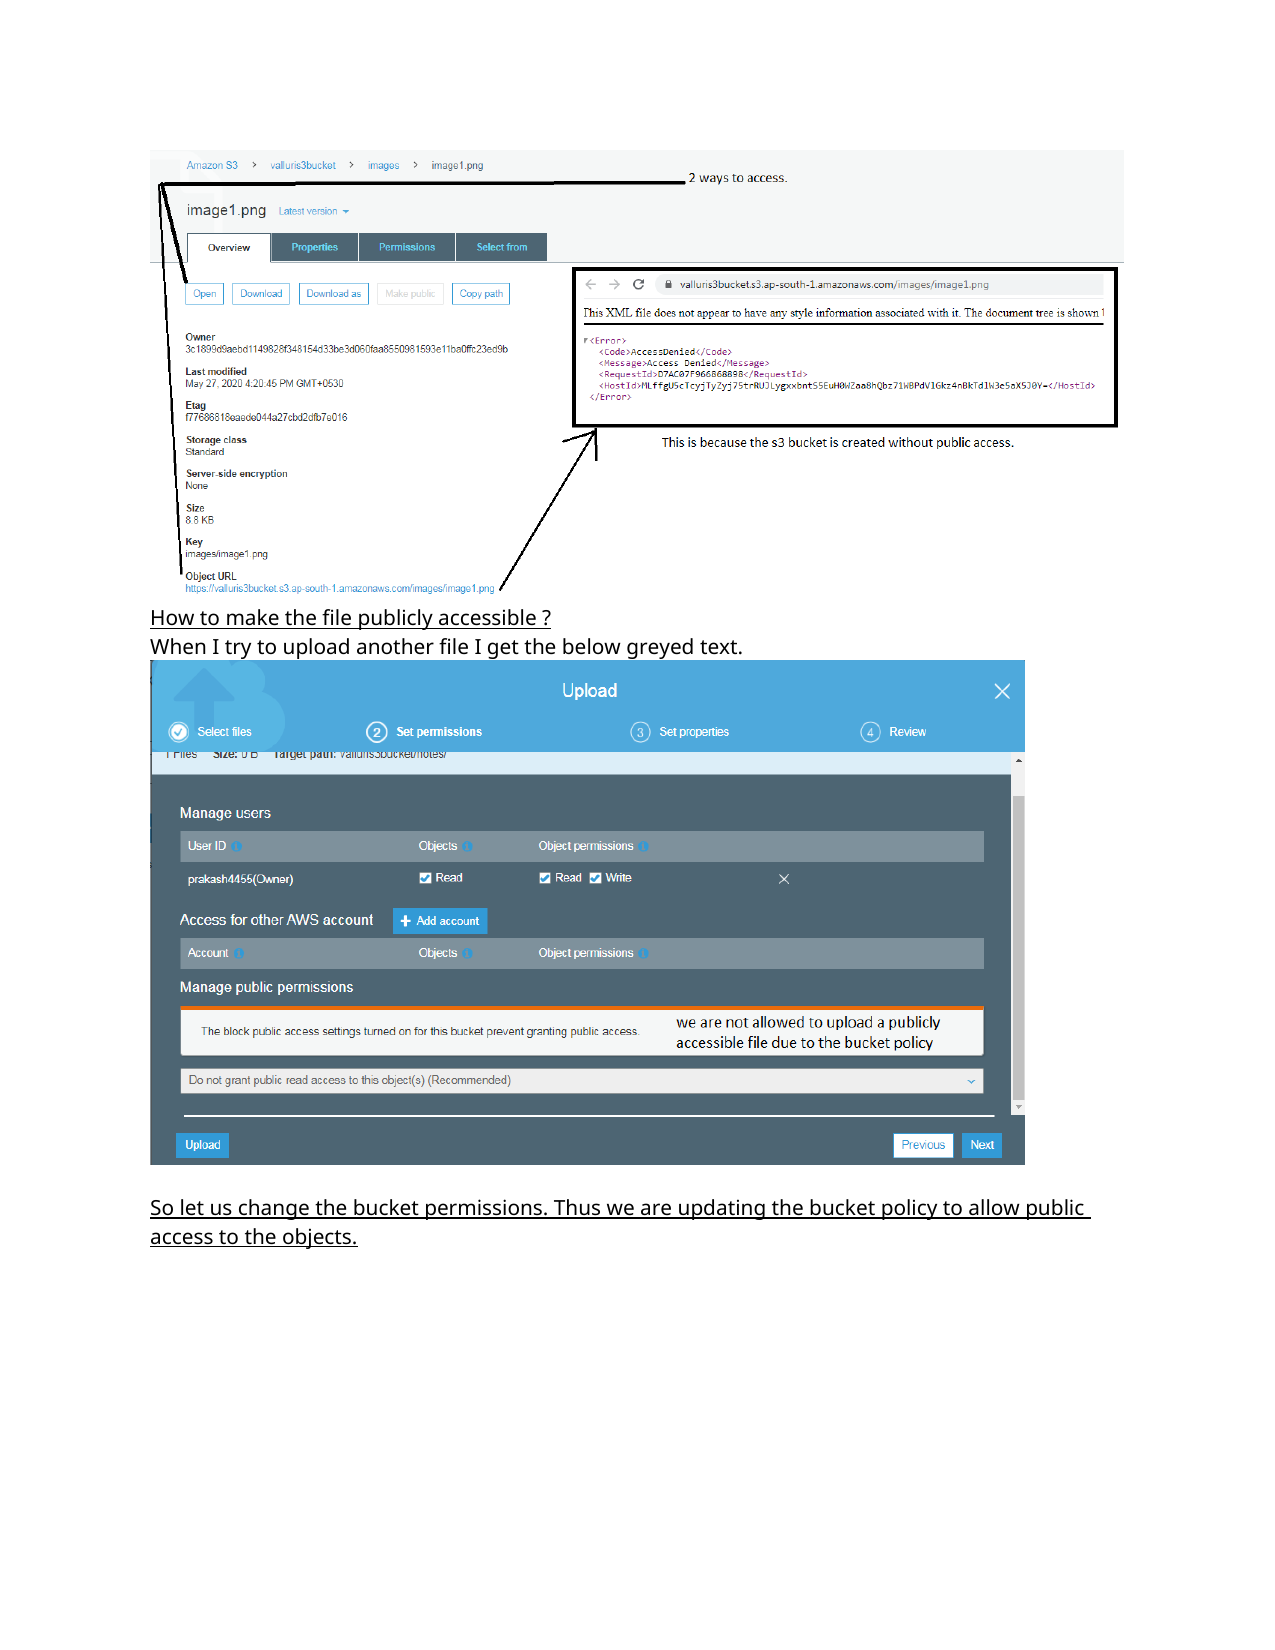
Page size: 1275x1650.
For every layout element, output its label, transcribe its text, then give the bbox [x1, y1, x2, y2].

picture [150, 660, 1025, 1165]
picture [150, 150, 1124, 604]
